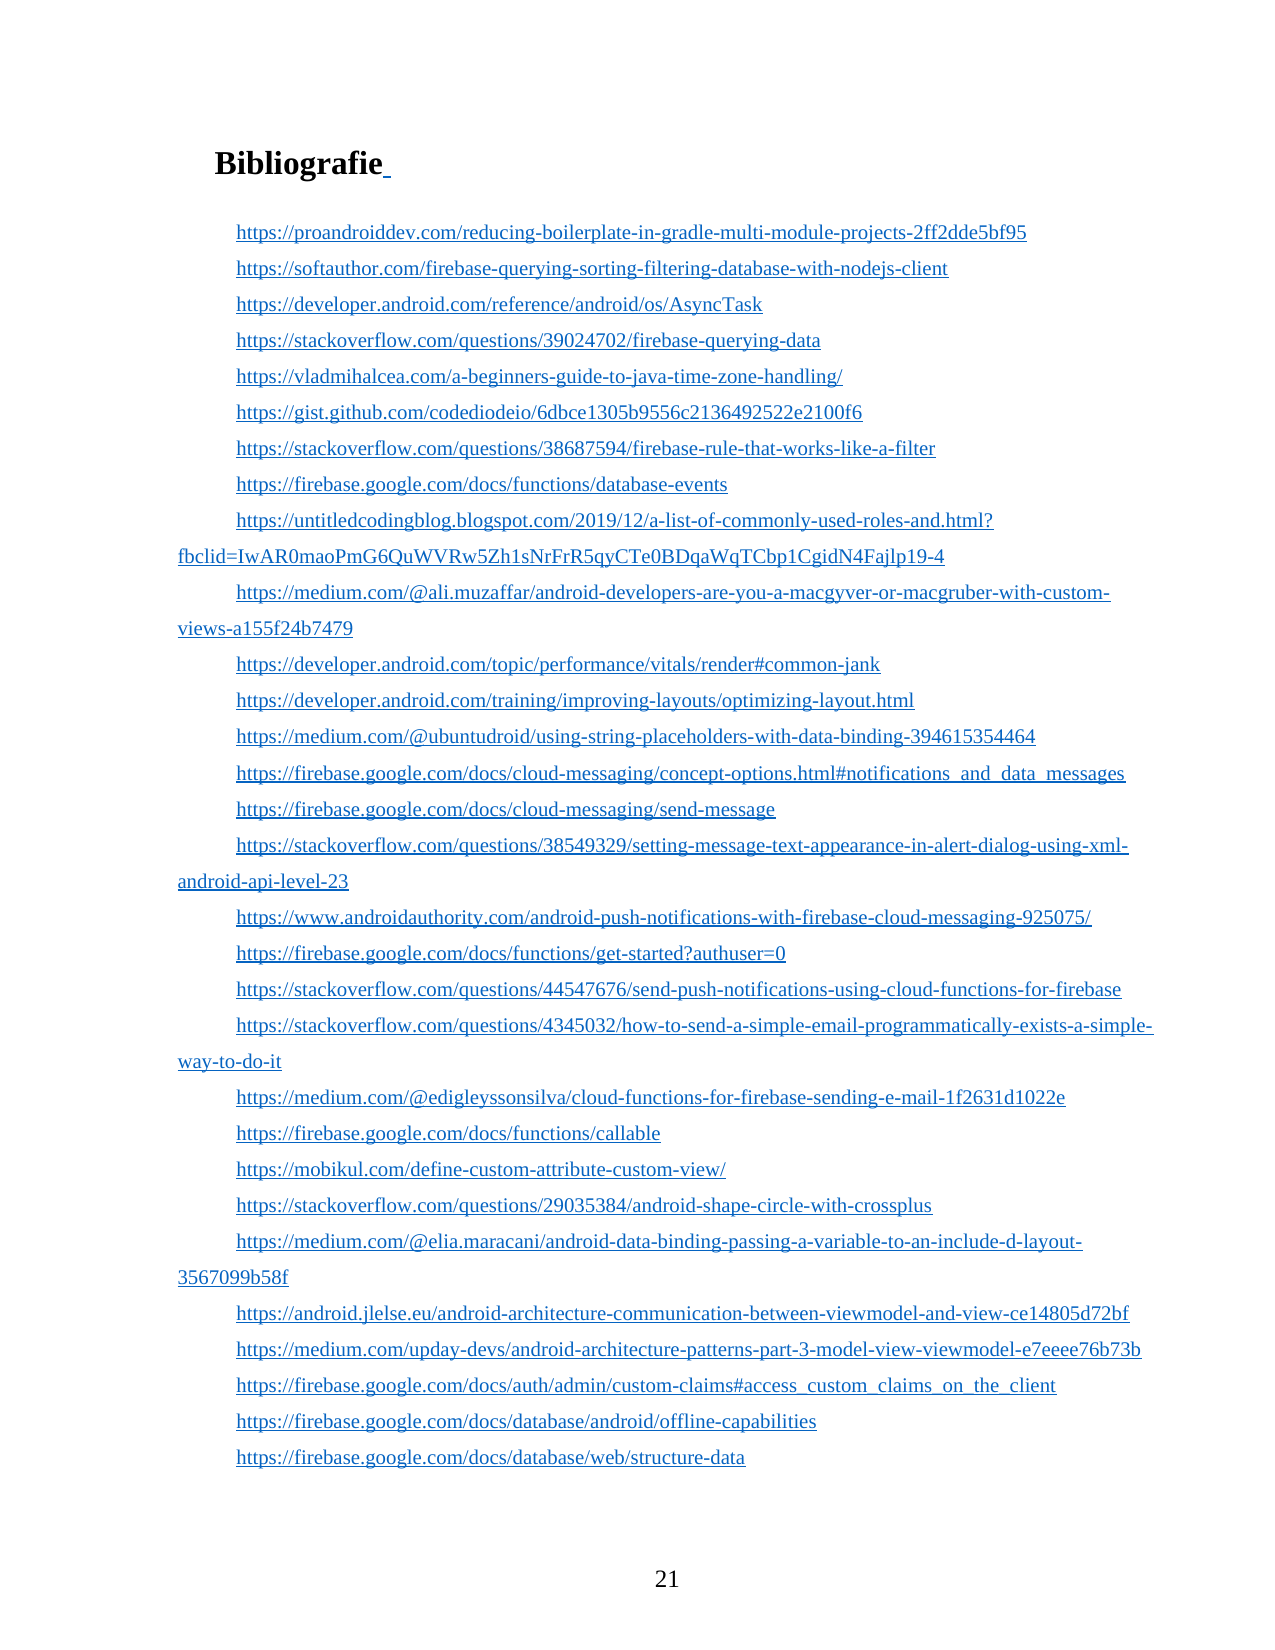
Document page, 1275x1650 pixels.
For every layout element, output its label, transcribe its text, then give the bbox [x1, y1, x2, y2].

text https://android.jlelse.eu/android-architecture-communication-between-viewmodel-and-view-ce14805d72bf [177, 1301, 1157, 1325]
text https://stackoverflow.com/questions/4345032/how-to-send-a-simple-email-programmatically-exists-a-simple-way-to-do-it [177, 1013, 1157, 1073]
text https://firebase.google.com/docs/database/web/structure-data [177, 1445, 1157, 1469]
text https://firebase.google.com/docs/functions/database-events [177, 472, 1157, 496]
text https://stackoverflow.com/questions/29035384/android-shape-circle-with-crossplus [177, 1193, 1157, 1217]
text https://medium.com/upday-devs/android-architecture-patterns-part-3-model-view-viewmodel-e7eeee76b73b [177, 1337, 1157, 1361]
text https://developer.android.com/topic/performance/vitals/render#common-jank [177, 652, 1157, 676]
text https://developer.android.com/training/improving-layouts/optimizing-layout.html [177, 688, 1157, 712]
text https://untitledcodingblog.blogspot.com/2019/12/a-list-of-commonly-used-roles-and.html?fbclid=IwAR0maoPmG6QuWVRw5Zh1sNrFrR5qyCTe0BDqaWqTCbp1CgidN4Fajlp19-4 [177, 508, 1157, 568]
text https://firebase.google.com/docs/database/android/offline-capabilities [177, 1409, 1157, 1433]
text https://proandroiddev.com/reducing-boilerplate-in-gradle-multi-module-projects-2ff2dde5bf95 [177, 220, 1157, 244]
text https://medium.com/@ali.muzaffar/android-developers-are-you-a-macgyver-or-macgruber-with-custom-views-a155f24b7479 [177, 580, 1157, 640]
text https://gist.github.com/codediodeio/6dbce1305b9556c2136492522e2100f6 [177, 400, 1157, 424]
text https://medium.com/@edigleyssonsilva/cloud-functions-for-firebase-sending-e-mail-1f2631d1022e [177, 1085, 1157, 1109]
text https://firebase.google.com/docs/functions/get-started?authuser=0 [177, 941, 1157, 965]
text https://stackoverflow.com/questions/39024702/firebase-querying-data [177, 328, 1157, 352]
text https://firebase.google.com/docs/auth/admin/custom-claims#access_custom_claims_on_the_client [177, 1373, 1157, 1397]
text https://stackoverflow.com/questions/38549329/setting-message-text-appearance-in-alert-dialog-using-xml-android-api-level-23 [177, 832, 1157, 893]
text https://medium.com/@elia.maracani/android-data-binding-passing-a-variable-to-an-include-d-layout-3567099b58f [177, 1229, 1157, 1289]
text https://medium.com/@ubuntudroid/using-string-placeholders-with-data-binding-394615354464 [177, 724, 1157, 748]
text https://stackoverflow.com/questions/44547676/send-push-notifications-using-cloud-functions-for-firebase [177, 977, 1157, 1001]
subtitle Bibliografie [214, 143, 1157, 181]
text https://softauthor.com/firebase-querying-sorting-filtering-database-with-nodejs-client [177, 256, 1157, 280]
text https://firebase.google.com/docs/cloud-messaging/send-message [177, 796, 1157, 821]
text https://stackoverflow.com/questions/38687594/firebase-rule-that-works-like-a-filter [177, 436, 1157, 460]
text https://vladmihalcea.com/a-beginners-guide-to-java-time-zone-handling/ [177, 364, 1157, 388]
text https://firebase.google.com/docs/functions/callable [177, 1121, 1157, 1145]
text https://developer.android.com/reference/android/os/AsyncTask [177, 292, 1157, 316]
text https://firebase.google.com/docs/cloud-messaging/concept-options.html#notifications_and_data_messages [177, 760, 1157, 784]
text https://www.androidauthority.com/android-push-notifications-with-firebase-cloud-messaging-925075/ [177, 904, 1157, 929]
text https://mobikul.com/define-custom-attribute-custom-view/ [177, 1157, 1157, 1181]
